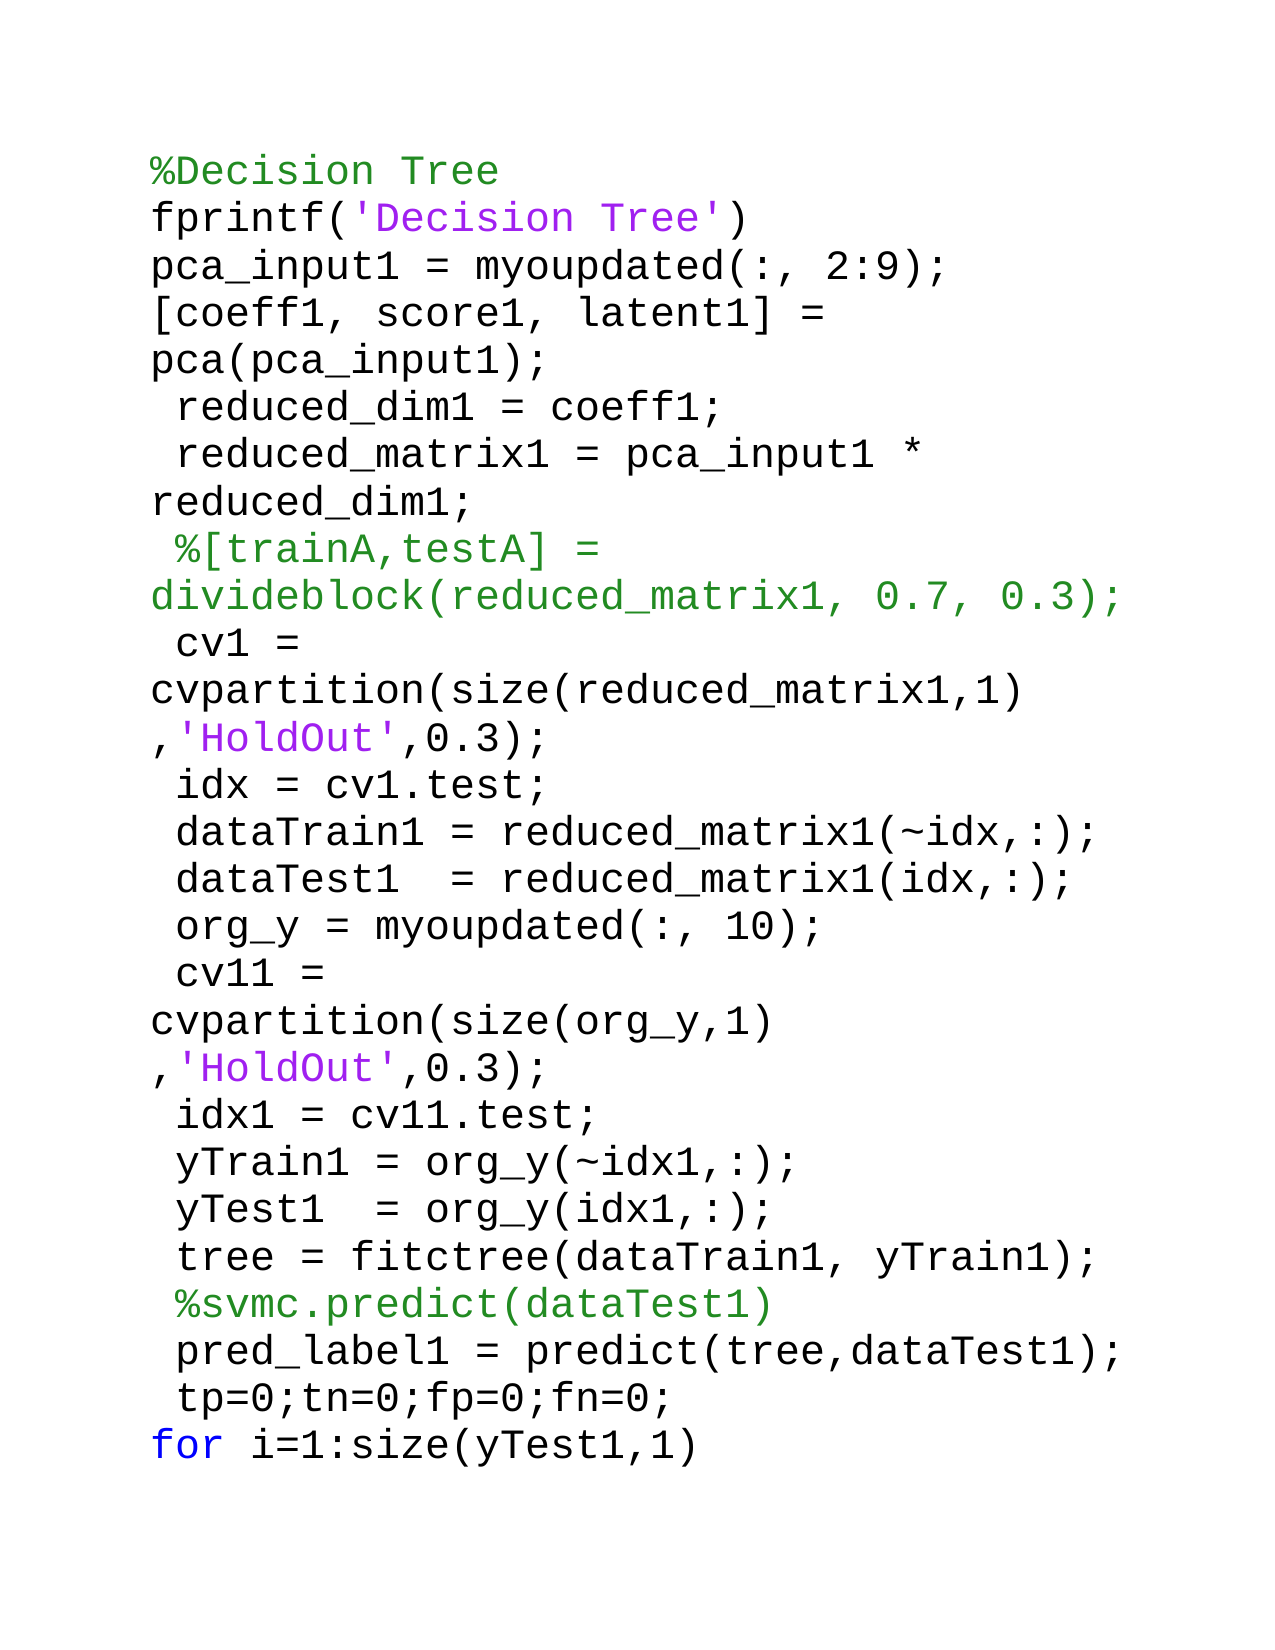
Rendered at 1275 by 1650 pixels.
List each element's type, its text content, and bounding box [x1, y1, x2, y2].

text %[trainA,testA] = divideblock(reduced_matrix1, 0.7, 0.3); [150, 527, 1125, 622]
text pred_label1 = predict(tree,dataTest1); [150, 1330, 1125, 1377]
text [coeff1, score1, latent1] = pca(pca_input1); [150, 292, 1125, 386]
text %svmc.predict(dataTest1) [150, 1282, 1125, 1330]
text pca_input1 = myoupdated(:, 2:9); [150, 244, 1125, 292]
text org_y = myoupdated(:, 10); [150, 905, 1125, 952]
text yTest1 = org_y(idx1,:); [150, 1188, 1125, 1235]
text yTrain1 = org_y(~idx1,:); [150, 1141, 1125, 1188]
text tp=0;tn=0;fp=0;fn=0; [150, 1377, 1125, 1424]
text idx1 = cv11.test; [150, 1094, 1125, 1141]
text dataTest1 = reduced_matrix1(idx,:); [150, 858, 1125, 905]
text fprintf('Decision Tree') [150, 197, 1125, 244]
text reduced_matrix1 = pca_input1 * reduced_dim1; [150, 433, 1125, 527]
text cv11 = cvpartition(size(org_y,1),'HoldOut',0.3); [150, 952, 1125, 1094]
text dataTrain1 = reduced_matrix1(~idx,:); [150, 811, 1125, 858]
text tree = fitctree(dataTrain1, yTrain1); [150, 1235, 1125, 1282]
text reduced_dim1 = coeff1; [150, 386, 1125, 433]
text idx = cv1.test; [150, 763, 1125, 811]
text for i=1:size(yTest1,1) [150, 1424, 1125, 1471]
text cv1 = cvpartition(size(reduced_matrix1,1),'HoldOut',0.3); [150, 622, 1125, 763]
text %Decision Tree [150, 150, 1125, 197]
